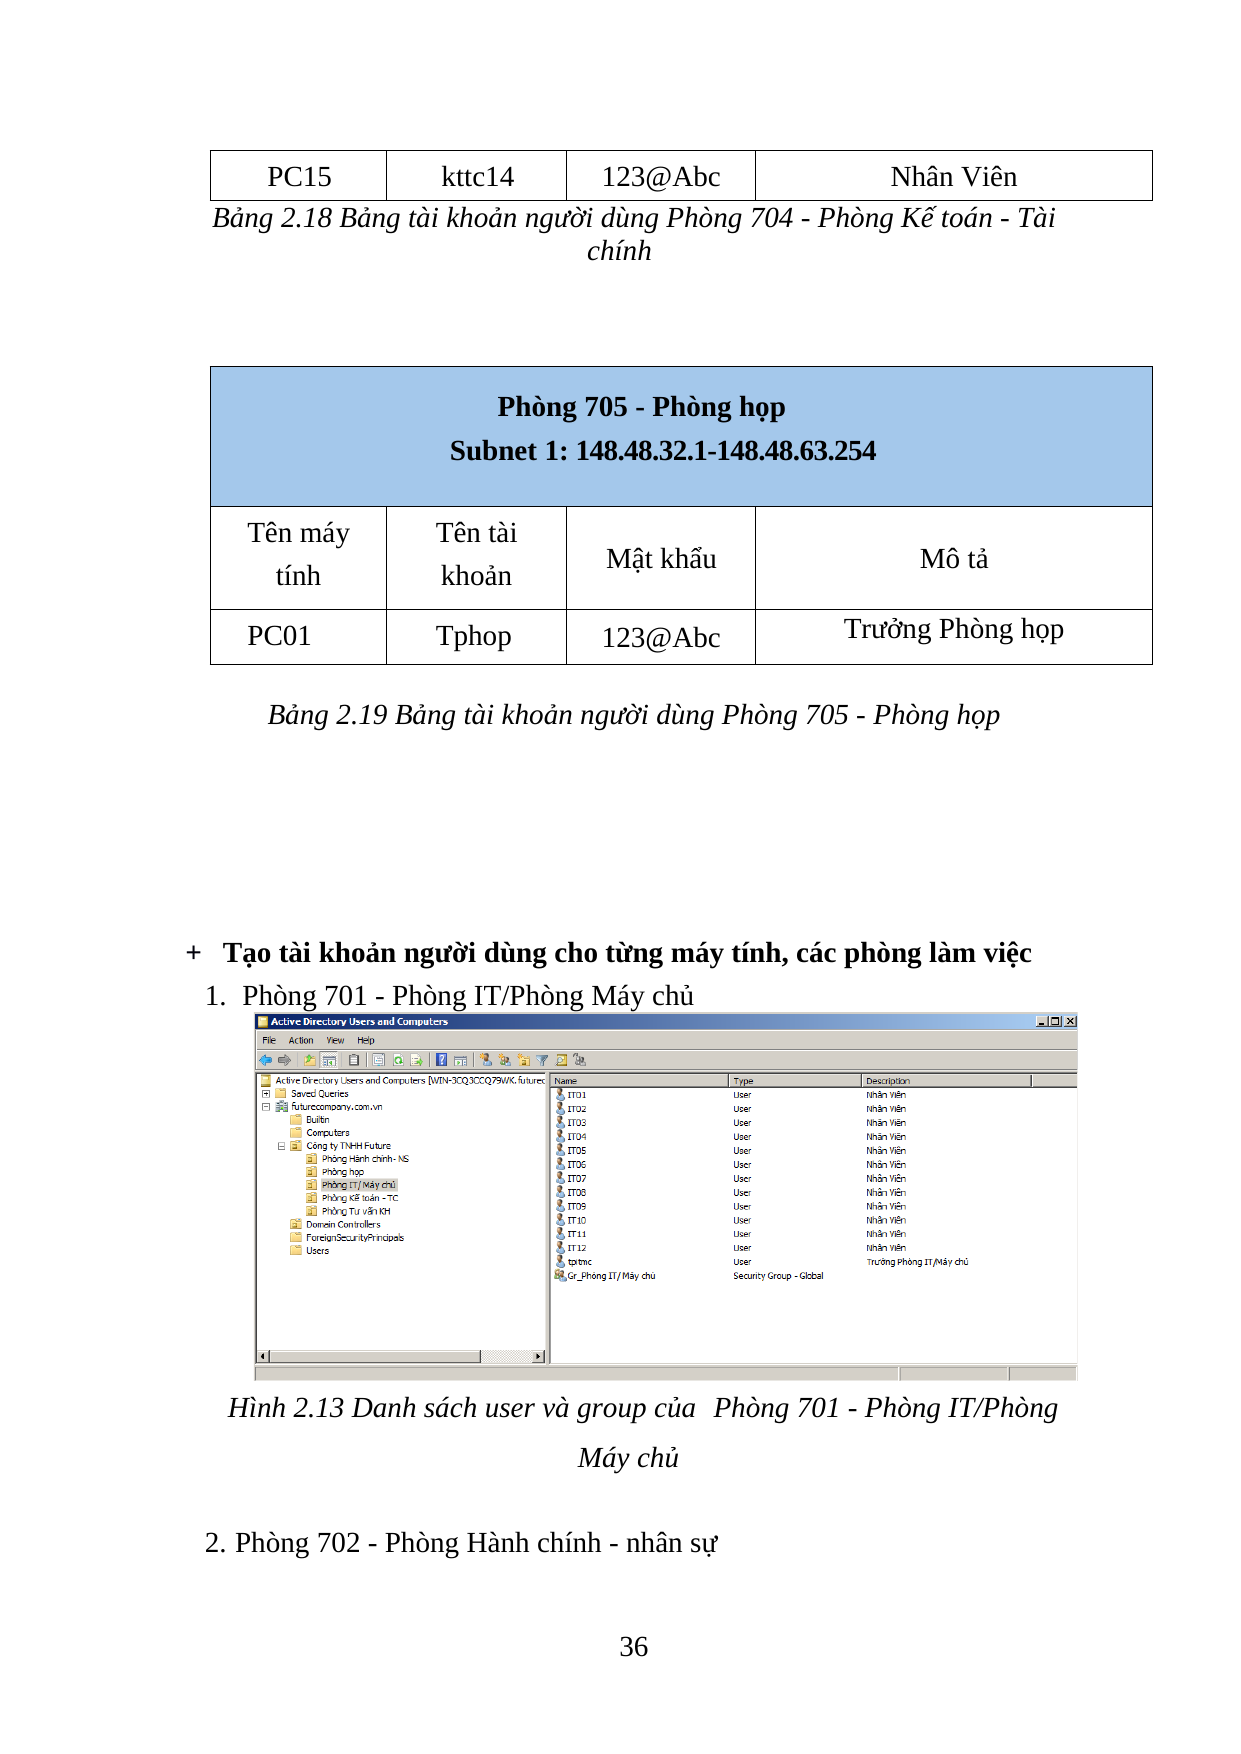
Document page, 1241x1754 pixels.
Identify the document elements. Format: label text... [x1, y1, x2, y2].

table_cell Mô tả [756, 507, 1152, 609]
list Tạo tài khoản người dùng cho từng máy tính, các phòng làm việc [185, 935, 1090, 969]
table_cell 123@Abc [567, 151, 755, 200]
table_cell Trưởng Phòng họp [756, 610, 1152, 664]
picture [253, 1012, 1078, 1381]
table_cell Tphop [387, 610, 566, 664]
text Hình 2.13 Danh sách user và group của Phòng 701 - Phòng IT/Phòng Máy chủ [169, 1390, 1090, 1473]
table_cell Tên tài khoản [387, 507, 566, 609]
table_cell 123@Abc [567, 610, 755, 664]
list Phòng 702 - Phòng Hành chính - nhân sự [204, 1525, 1090, 1558]
list Phòng 701 - Phòng IT/Phòng Máy chủ [204, 978, 1090, 1012]
table_cell Tên máy tính [211, 507, 386, 609]
table_cell Nhân Viên [756, 151, 1152, 200]
table_cell Mật khẩu [567, 507, 755, 609]
table_cell PC01 [211, 610, 386, 664]
table_header Phòng 705 - Phòng họp Subnet 1: 148.48.32.1-148.48.63.254 [211, 367, 1152, 506]
text Bảng 2.19 Bảng tài khoản người dùng Phòng 705 - Phòng họp [151, 698, 1090, 731]
table_cell kttc14 [387, 151, 566, 200]
table_cell PC15 [211, 151, 386, 200]
text Bảng 2.18 Bảng tài khoản người dùng Phòng 704 - Phòng Kế toán - Tài chính [151, 201, 1090, 267]
